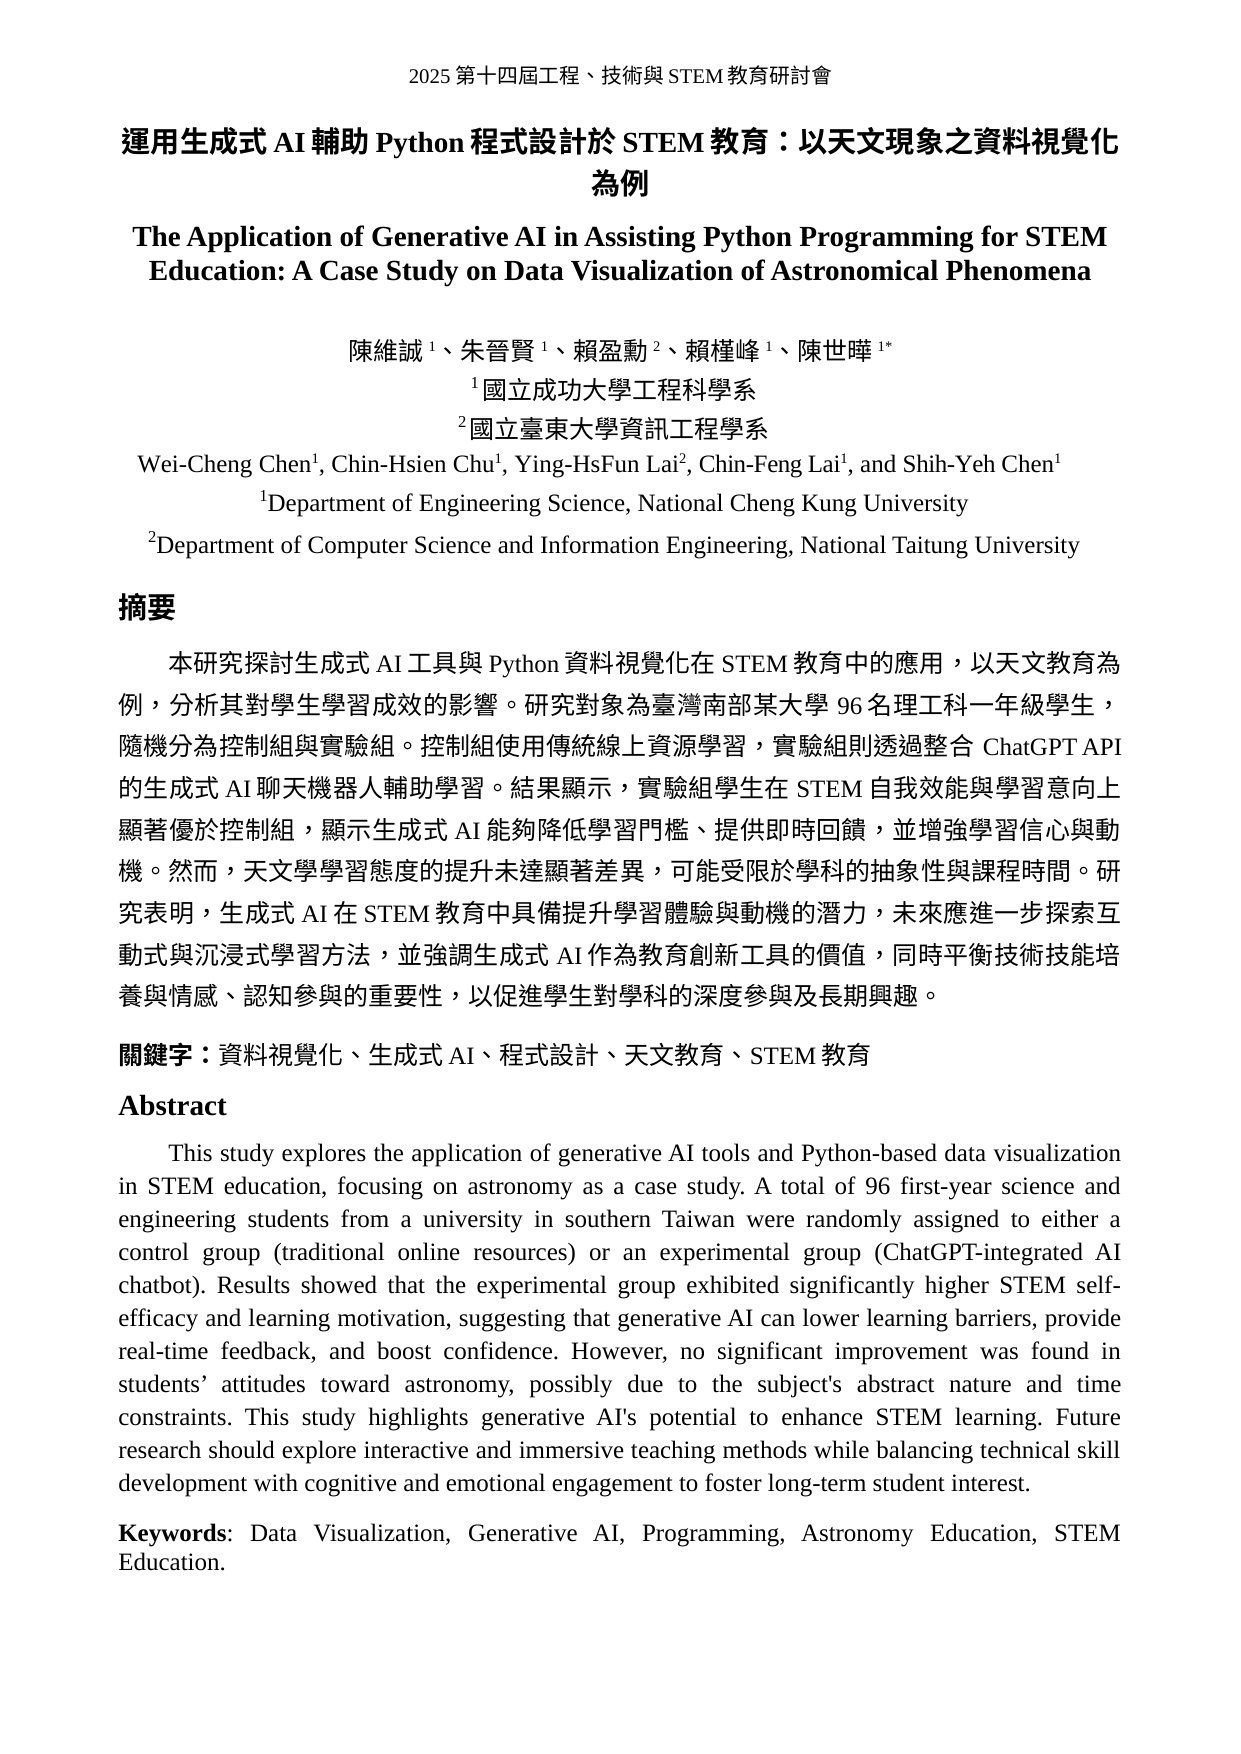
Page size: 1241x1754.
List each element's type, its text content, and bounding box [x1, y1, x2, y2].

text 運用生成式AI輔助Python程式設計於STEM教育：以天文現象之資料視覺化為例 [118, 118, 1122, 203]
text 陳維誠1、朱晉賢1、賴盈勳2、賴槿峰1、陳世曄1* [118, 332, 1122, 368]
text Abstract [118, 1088, 1122, 1122]
text 本研究探討生成式AI工具與Python資料視覺化在STEM教育中的應用，以天文教育為例，分析其對學生學習成效的影響。研究對象為臺灣南部某大學96名理工科一年級學生，隨機分為控制組與實驗組。控制組使用傳統線上資源學習，實驗組則透過整合ChatGPT API的生成式AI聊天機器人輔助學習。結果顯示，實驗組學生在STEM自我效能與學習意向上顯著優於控制組，顯示生成式AI能夠降低學習門檻、提供即時回饋，並增強學習信心與動機。然而，天文學學習態度的提升未達顯著差異，可能受限於學科的抽象性與課程時間。研究表明，生成式AI在STEM教育中具備提升學習體驗與動機的潛力，未來應進一步探索互動式與沉浸式學習方法，並強調生成式AI作為教育創新工具的價值，同時平衡技術技能培養與情感、認知參與的重要性，以促進學生對學科的深度參與及長期興趣。 [118, 643, 1122, 1013]
text 2國立臺東大學資訊工程學系 [147, 409, 1080, 446]
text This study explores the application of generative AI tools and Python-based data visualization in STEM education, focusing on astronomy as a case study. A total of 96 first-year science and engineering students from a university in southern Taiwan were randomly assigned to either a control group (traditional online resources) or an experimental group (ChatGPT-integrated AI chatbot). Results showed that the experimental group exhibited significantly higher STEM self-efficacy and learning motivation, suggesting that generative AI can lower learning barriers, provide real-time feedback, and boost confidence. However, no significant improvement was found in students’ attitudes toward astronomy, possibly due to the subject's abstract nature and time constraints. This study highlights generative AI's potential to enhance STEM learning. Future research should explore interactive and immersive teaching methods while balancing technical skill development with cognitive and emotional engagement to foster long-term student interest. [118, 1138, 1122, 1497]
text 2Department of Computer Science and Information Engineering, National Taitung University [147, 527, 1081, 558]
text Keywords: Data Visualization, Generative AI, Programming, Astronomy Education, STEM Education. [118, 1518, 1122, 1576]
text 1Department of Engineering Science, National Cheng Kung University [147, 485, 1081, 517]
text 1國立成功大學工程科學系 [147, 371, 1080, 407]
text The Application of Generative AI in Assisting Python Programming for STEM Education: A Case Study on Data Visualization of Astronomical Phenomena [118, 219, 1122, 286]
text Wei-Cheng Chen1, Chin-Hsien Chu1, Ying-HsFun Lai2, Chin-Feng Lai1, and Shih-Yeh Chen1 [118, 449, 1080, 478]
text 關鍵字：資料視覺化、生成式AI、程式設計、天文教育、STEM教育 [118, 1035, 1122, 1071]
text 摘要 [118, 584, 1122, 627]
